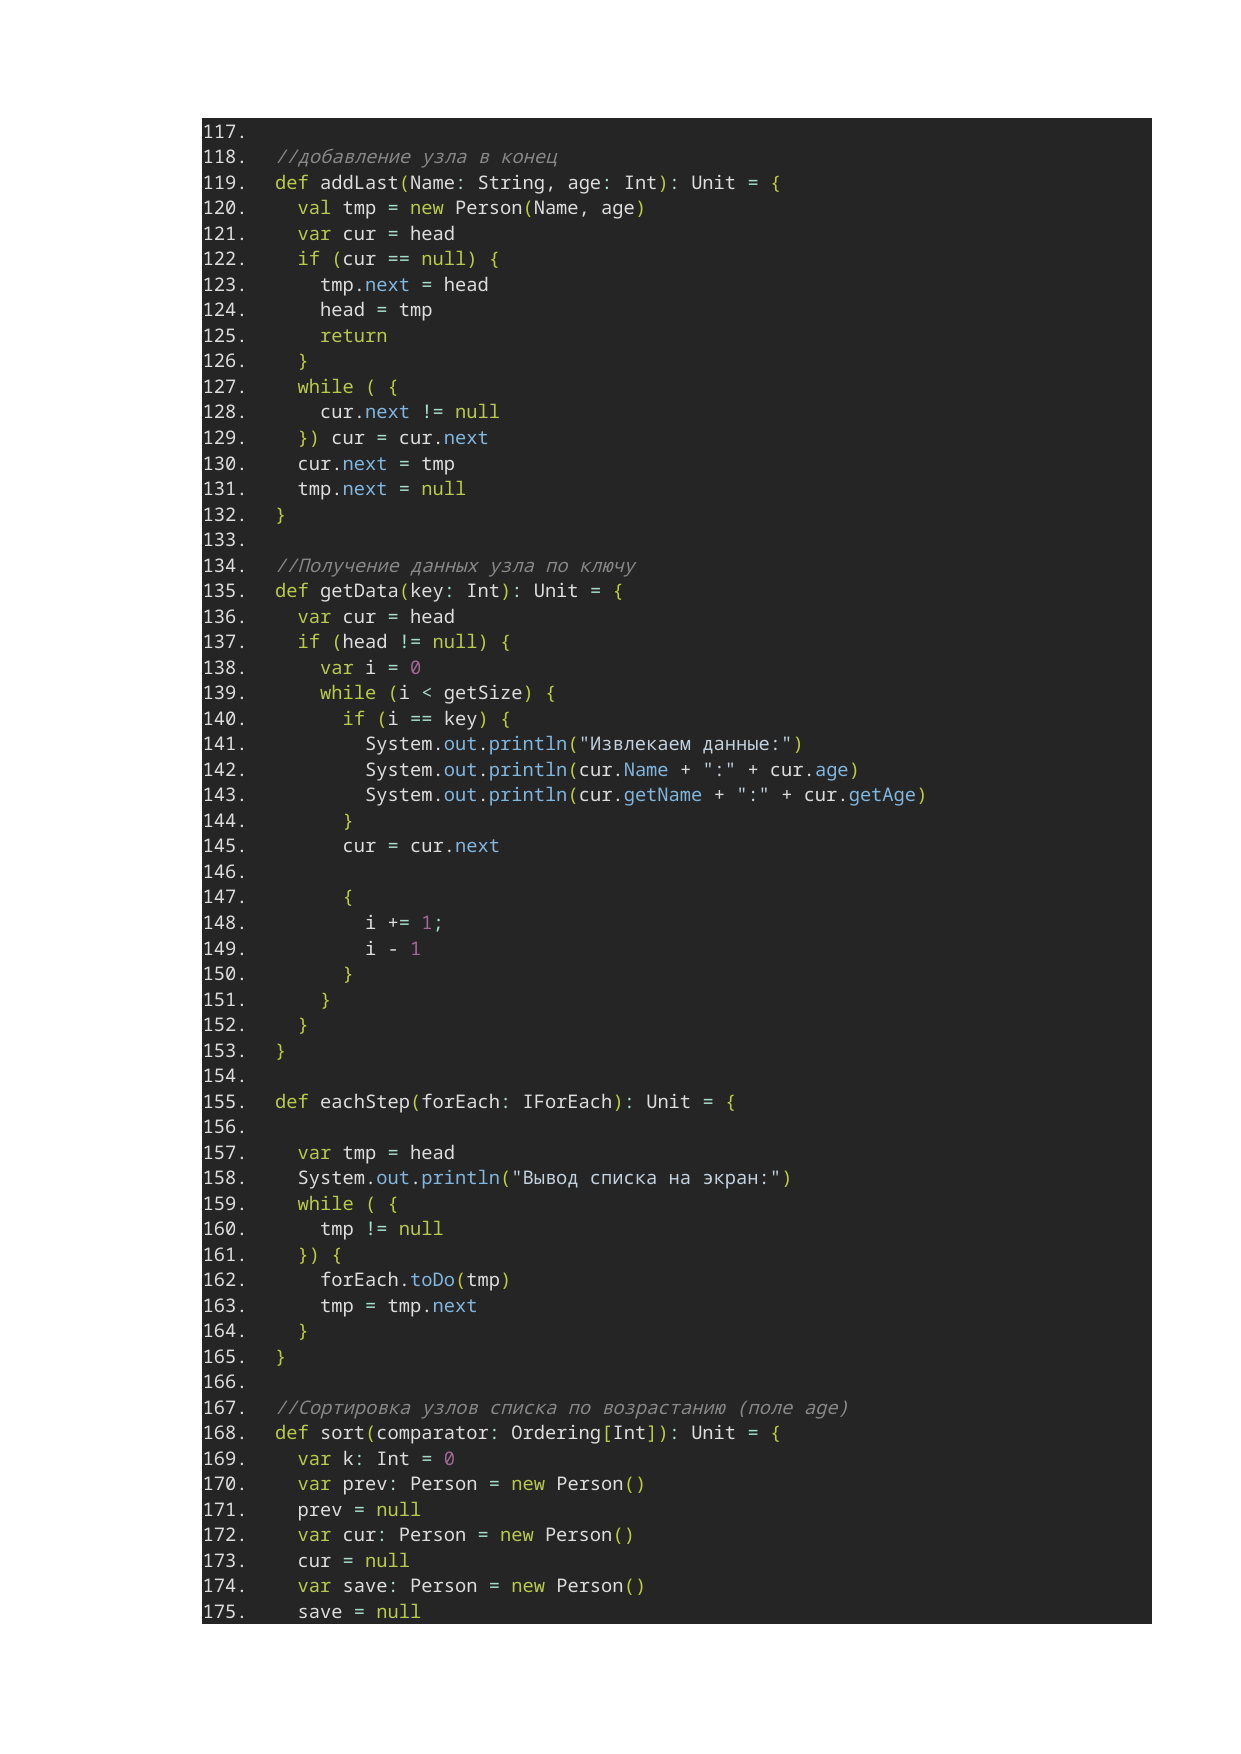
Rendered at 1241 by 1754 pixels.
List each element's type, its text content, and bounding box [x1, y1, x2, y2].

list if (head != null) { [202, 628, 1152, 654]
list System.out.println("Извлекаем данные:") [202, 731, 1152, 756]
list { [202, 884, 1152, 909]
list } [202, 960, 1152, 986]
list if (i == key) { [202, 705, 1152, 731]
list def getData(key: Int): Unit = { [202, 577, 1152, 603]
list cur.next != null [202, 399, 1152, 424]
list var cur = head [202, 220, 1152, 246]
list System.out.println(cur.Name + ":" + cur.age) [202, 756, 1152, 782]
list cur = null [202, 1547, 1152, 1573]
list }) { [202, 1241, 1152, 1267]
list head = tmp [202, 297, 1152, 322]
list //Сортировка узлов списка по возрастанию (поле age) [202, 1394, 1152, 1420]
list i - 1 [202, 935, 1152, 960]
list forEach.toDo(tmp) [202, 1267, 1152, 1292]
list cur = cur.next [202, 833, 1152, 858]
list System.out.println(cur.getName + ":" + cur.getAge) [202, 782, 1152, 807]
list tmp.next = head [202, 271, 1152, 297]
list } [202, 348, 1152, 373]
list }) cur = cur.next [202, 424, 1152, 450]
list if (cur == null) { [202, 246, 1152, 271]
list var save: Person = new Person() [202, 1573, 1152, 1598]
list } [202, 986, 1152, 1011]
list return [202, 322, 1152, 348]
list //Получение данных узла по ключу [202, 552, 1152, 577]
list var cur = head [202, 603, 1152, 628]
list prev = null [202, 1496, 1152, 1522]
list } [202, 1037, 1152, 1062]
list while (i < getSize) { [202, 679, 1152, 705]
list } [202, 501, 1152, 526]
list while ( { [202, 1190, 1152, 1216]
list var tmp = head [202, 1139, 1152, 1164]
list } [202, 807, 1152, 833]
list } [202, 1343, 1152, 1369]
list tmp.next = null [202, 475, 1152, 501]
list def addLast(Name: String, age: Int): Unit = { [202, 169, 1152, 195]
list var cur: Person = new Person() [202, 1522, 1152, 1547]
list save = null [202, 1598, 1152, 1624]
list } [202, 1011, 1152, 1037]
list System.out.println("Вывод списка на экран:") [202, 1164, 1152, 1190]
list def sort(comparator: Ordering[Int]): Unit = { [202, 1420, 1152, 1445]
list var k: Int = 0 [202, 1445, 1152, 1471]
list val tmp = new Person(Name, age) [202, 195, 1152, 220]
list tmp != null [202, 1216, 1152, 1241]
list def eachStep(forEach: IForEach): Unit = { [202, 1088, 1152, 1113]
list cur.next = tmp [202, 450, 1152, 475]
list var i = 0 [202, 654, 1152, 679]
list //добавление узла в конец [202, 144, 1152, 169]
list while ( { [202, 373, 1152, 399]
list tmp = tmp.next [202, 1292, 1152, 1318]
list } [202, 1318, 1152, 1343]
list i += 1; [202, 909, 1152, 935]
list var prev: Person = new Person() [202, 1471, 1152, 1496]
